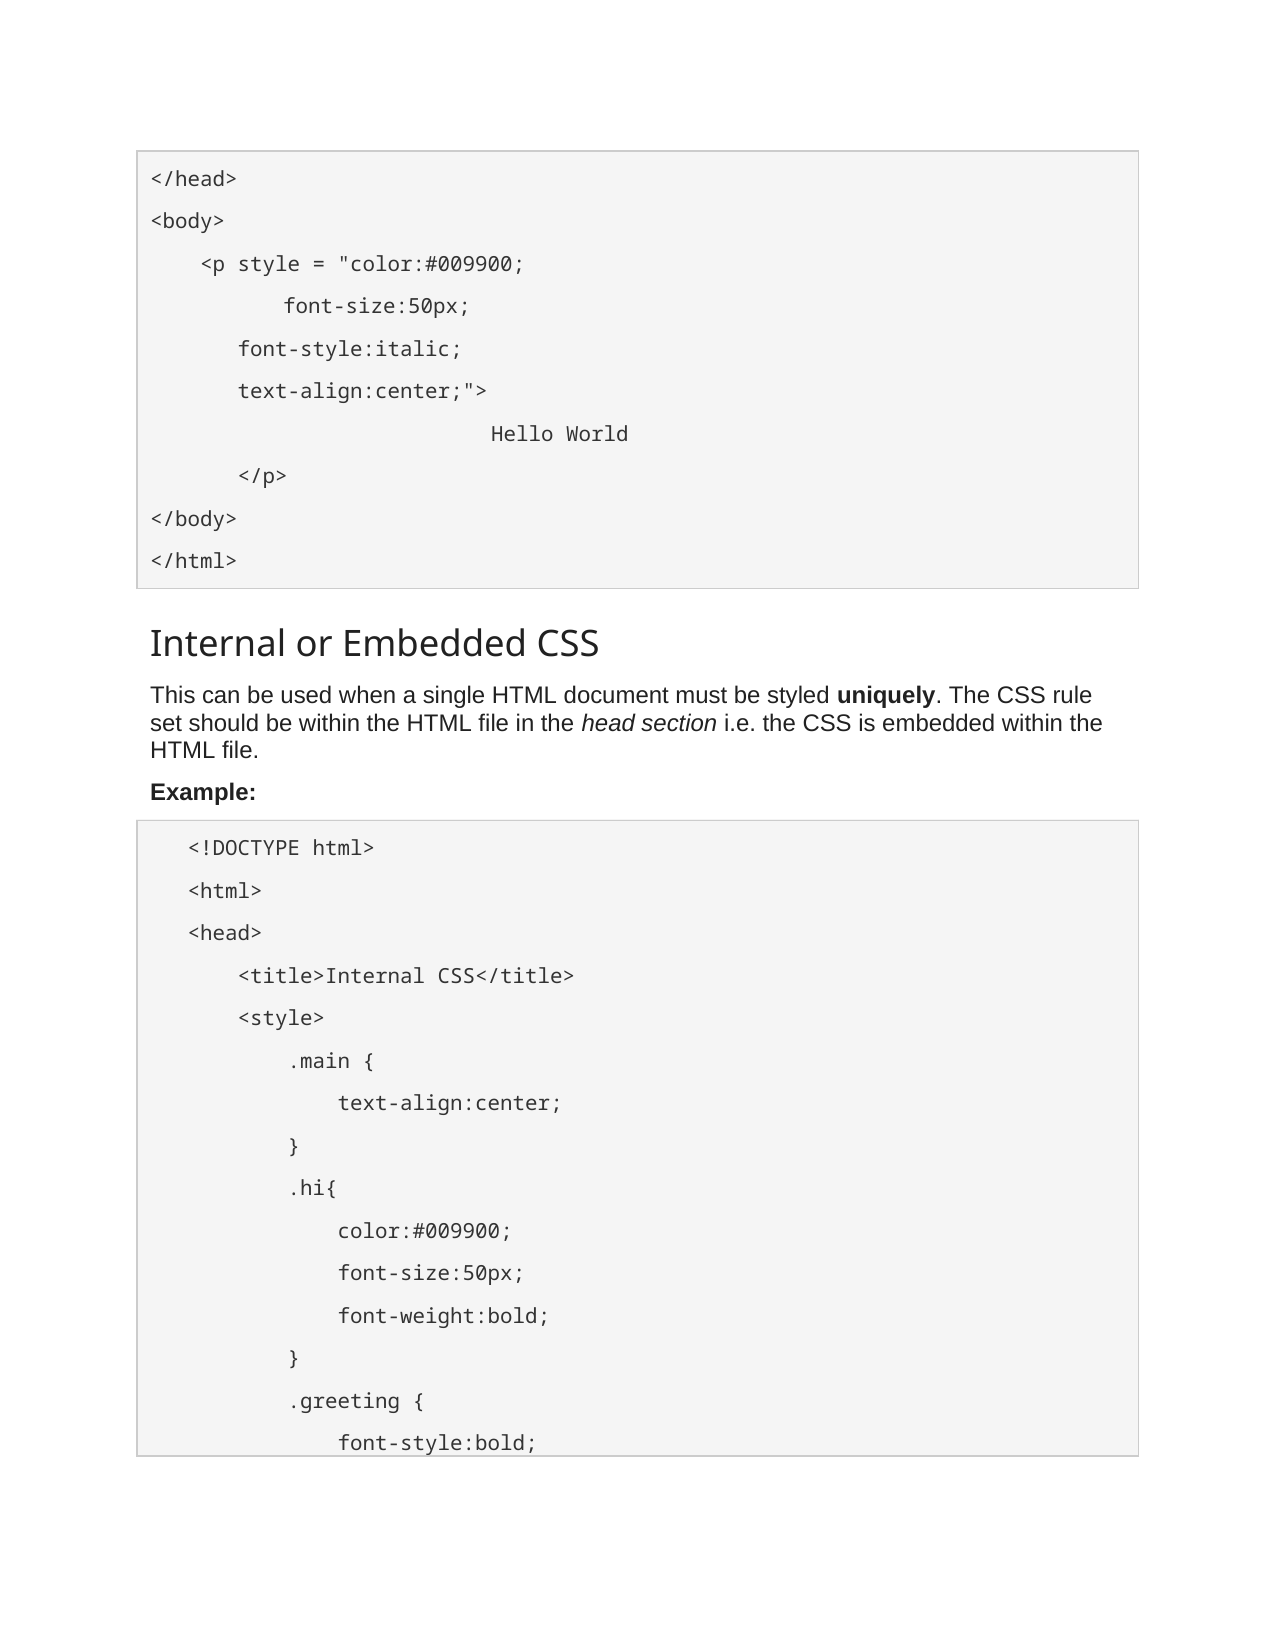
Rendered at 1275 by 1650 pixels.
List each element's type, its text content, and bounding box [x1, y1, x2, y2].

text } [138, 1117, 1138, 1159]
text <html> [138, 862, 1138, 904]
text .hi{ [138, 1159, 1138, 1202]
text font-style:bold; [138, 1414, 1138, 1455]
text </html> [138, 532, 1138, 588]
text <body> [138, 192, 1138, 235]
text <p style = "color:#009900; [138, 235, 1138, 277]
text font-size:50px; [138, 277, 1138, 320]
text Hello World [138, 405, 1138, 447]
text </body> [138, 490, 1138, 532]
text <style> [138, 989, 1138, 1032]
text text-align:center;"> [138, 362, 1138, 405]
text <title>Internal CSS</title> [138, 947, 1138, 989]
text Internal or Embedded CSS [150, 617, 1125, 667]
text text-align:center; [138, 1074, 1138, 1117]
text font-size:50px; [138, 1244, 1138, 1287]
text .greeting { [138, 1372, 1138, 1414]
text font-style:italic; [138, 320, 1138, 362]
text </p> [138, 447, 1138, 490]
text <head> [138, 904, 1138, 947]
text font-weight:bold; [138, 1287, 1138, 1329]
text </head> [138, 152, 1138, 192]
text Example: [150, 778, 1125, 805]
text This can be used when a single HTML document must be styled uniquely. The CSS rule set should be within the HTML file in the head section i.e. the CSS is embedded within the HTML file. [150, 681, 1125, 764]
text } [138, 1329, 1138, 1372]
text .main { [138, 1032, 1138, 1074]
text <!DOCTYPE html> [138, 821, 1138, 862]
text color:#009900; [138, 1202, 1138, 1244]
